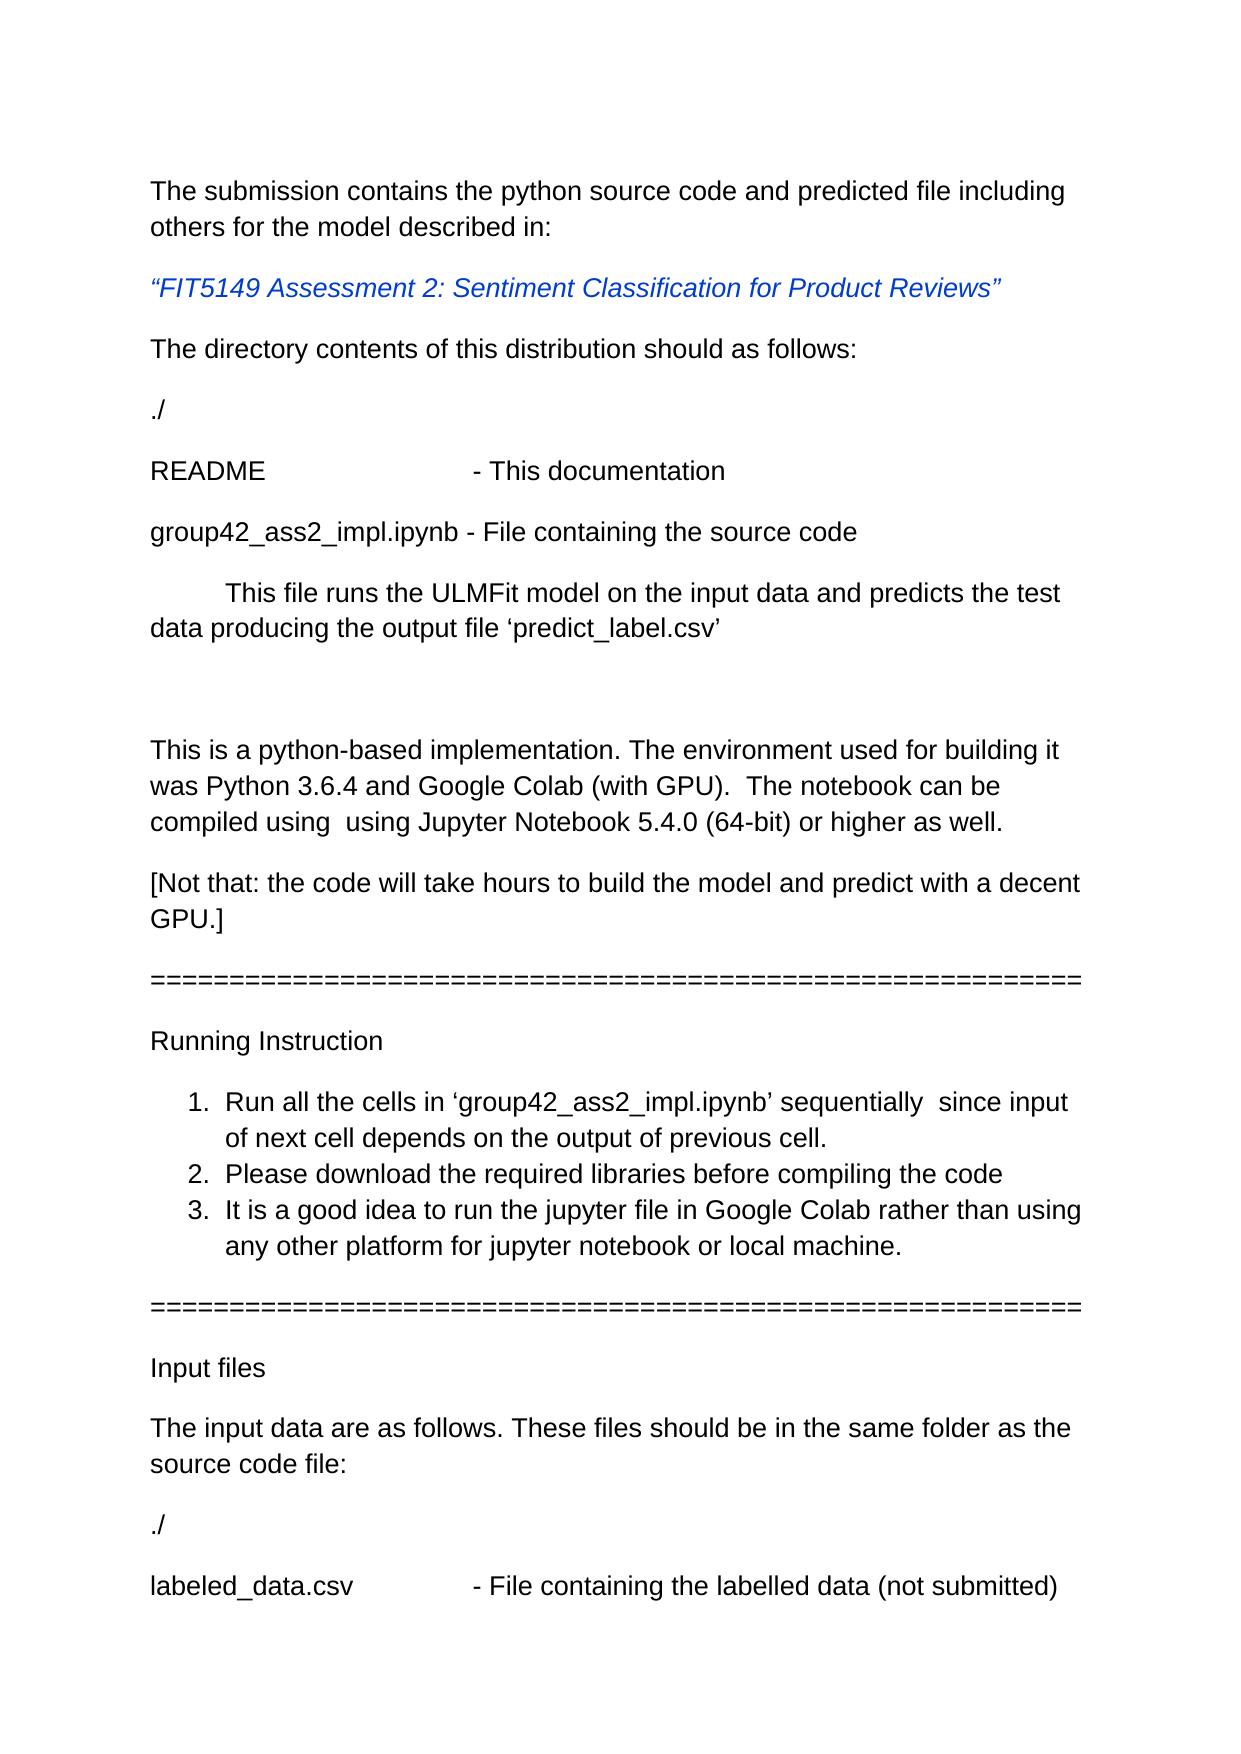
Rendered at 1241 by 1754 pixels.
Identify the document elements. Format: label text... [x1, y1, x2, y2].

text group42_ass2_impl.ipynb - File containing the source code [150, 516, 1090, 547]
list It is a good idea to run the jupyter file in Google Colab rather than using any other platform for jupyter notebook or local machine. [187, 1194, 1090, 1261]
text ./ [150, 394, 1090, 425]
text =========================================================== [150, 964, 1090, 995]
list Please download the required libraries before compiling the code [187, 1158, 1090, 1189]
text The submission contains the python source code and predicted file including others for the model described in: [150, 175, 1090, 242]
text =========================================================== [150, 1291, 1090, 1322]
text The directory contents of this distribution should as follows: [150, 333, 1090, 364]
text ./ [150, 1509, 1090, 1541]
text README - This documentation [150, 455, 1090, 486]
text This is a python-based implementation. The environment used for building it was Python 3.6.4 and Google Colab (with GPU). The notebook can be compiled using using Jupyter Notebook 5.4.0 (64-bit) or higher as well. [150, 734, 1090, 837]
text Running Instruction [150, 1025, 1090, 1056]
text The input data are as follows. These files should be in the same folder as the source code file: [150, 1412, 1090, 1480]
list Run all the cells in ‘group42_ass2_impl.ipynb’ sequentially since input of next cell depends on the output of previous cell. [187, 1086, 1090, 1153]
text labeled_data.csv - File containing the labelled data (not submitted) [150, 1570, 1090, 1602]
text This file runs the ULMFit model on the input data and predicts the test data producing the output file ‘predict_label.csv’ [150, 577, 1090, 644]
text Input files [150, 1352, 1090, 1383]
text “FIT5149 Assessment 2: Sentiment Classification for Product Reviews” [150, 272, 1090, 303]
text [Not that: the code will take hours to build the model and predict with a decent GPU.] [150, 867, 1090, 934]
